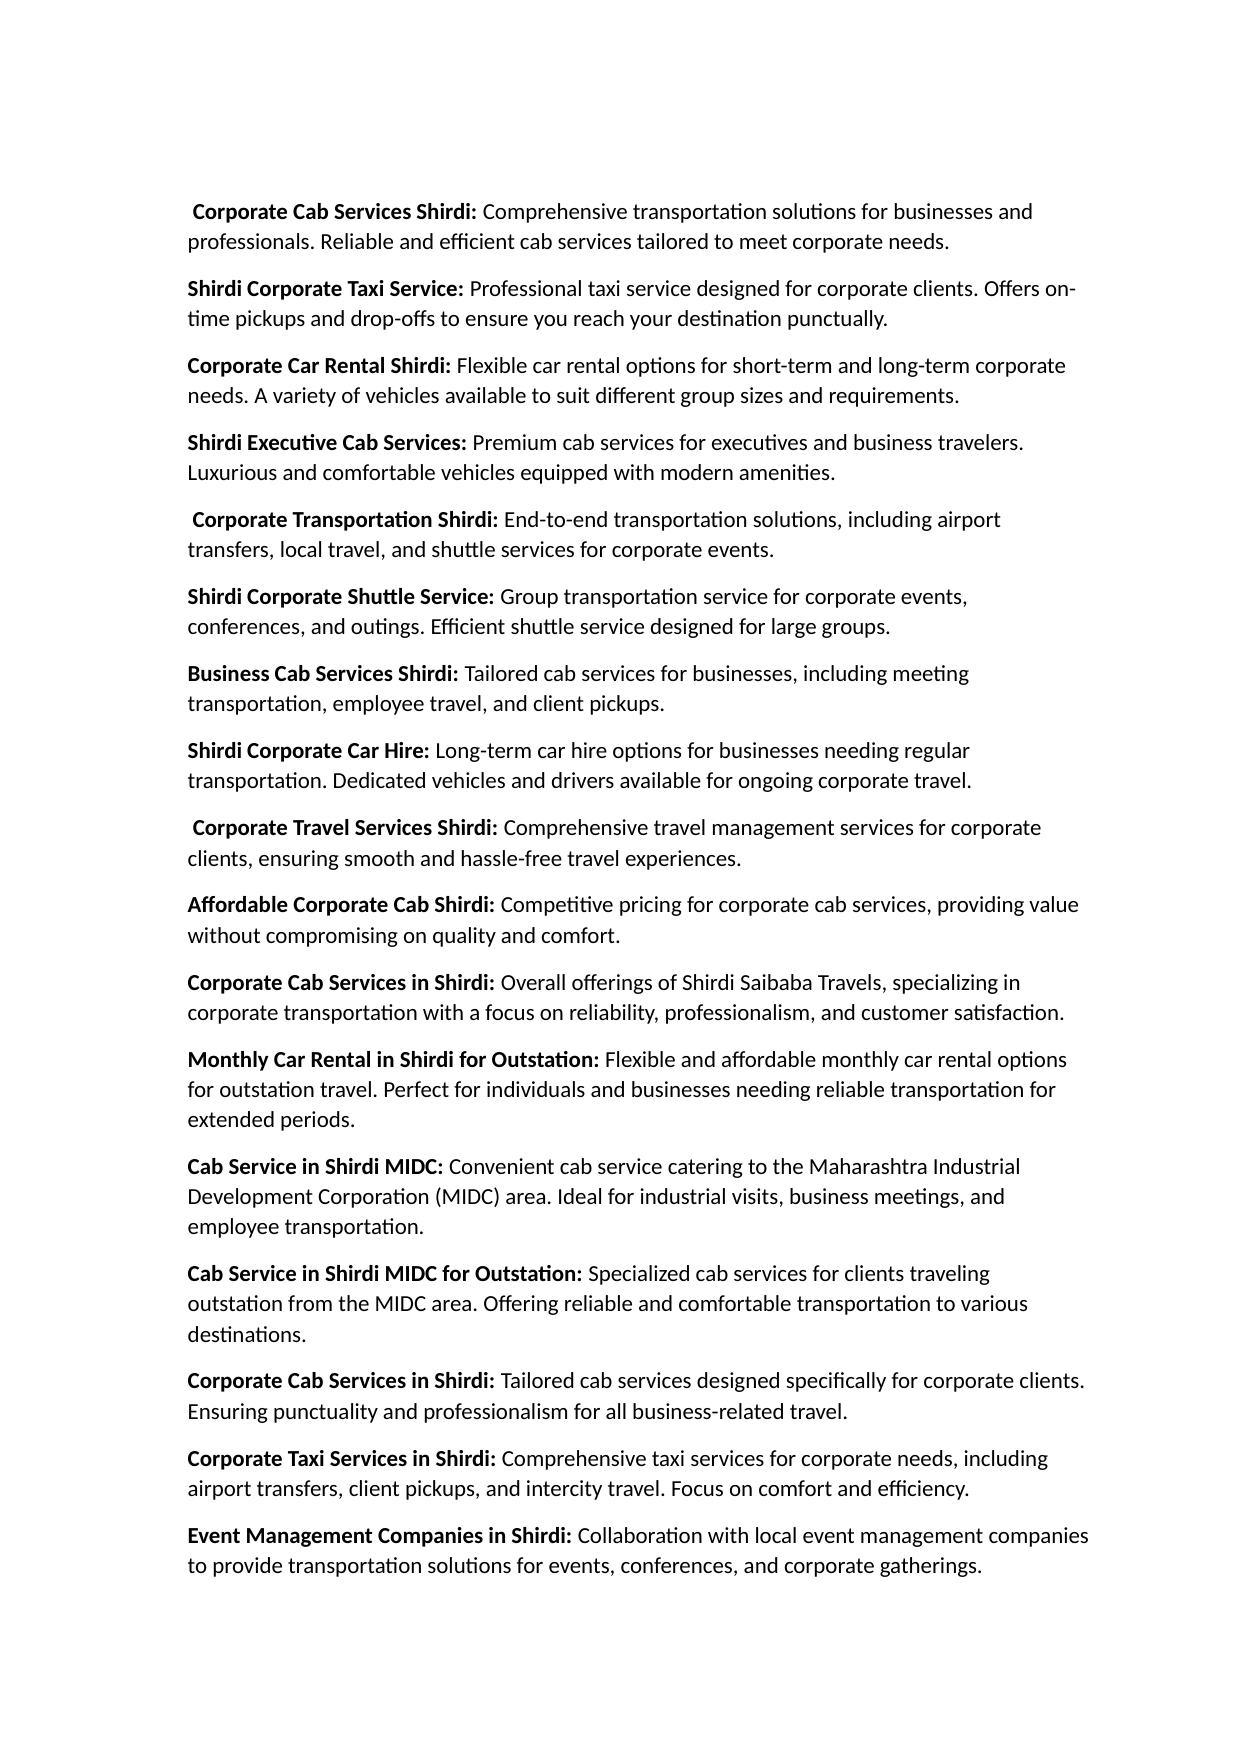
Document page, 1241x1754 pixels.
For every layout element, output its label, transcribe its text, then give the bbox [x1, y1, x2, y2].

text Shirdi Executive Cab Services: Premium cab services for executives and business travelers. Luxurious and comfortable vehicles equipped with modern amenities. [187, 428, 1090, 486]
text Cab Service in Shirdi MIDC: Convenient cab service catering to the Maharashtra Industrial Development Corporation (MIDC) area. Ideal for industrial visits, business meetings, and employee transportation. [187, 1152, 1090, 1241]
text Shirdi Corporate Car Hire: Long-term car hire options for businesses needing regular transportation. Dedicated vehicles and drivers available for ongoing corporate travel. [187, 736, 1090, 795]
text Event Management Companies in Shirdi: Collaboration with local event management companies to provide transportation solutions for events, conferences, and corporate gatherings. [187, 1521, 1090, 1579]
text Corporate Transportation Shirdi: End-to-end transportation solutions, including airport transfers, local travel, and shuttle services for corporate events. [187, 505, 1090, 563]
text Corporate Cab Services Shirdi: Comprehensive transportation solutions for businesses and professionals. Reliable and efficient cab services tailored to meet corporate needs. [187, 197, 1090, 255]
text Cab Service in Shirdi MIDC for Outstation: Specialized cab services for clients traveling outstation from the MIDC area. Offering reliable and comfortable transportation to various destinations. [187, 1259, 1090, 1348]
text Corporate Taxi Services in Shirdi: Comprehensive taxi services for corporate needs, including airport transfers, client pickups, and intercity travel. Focus on comfort and efficiency. [187, 1444, 1090, 1502]
text Corporate Cab Services in Shirdi: Tailored cab services designed specifically for corporate clients. Ensuring punctuality and professionalism for all business-related travel. [187, 1367, 1090, 1425]
text Corporate Travel Services Shirdi: Comprehensive travel management services for corporate clients, ensuring smooth and hassle-free travel experiences. [187, 813, 1090, 872]
text Shirdi Corporate Taxi Service: Professional taxi service designed for corporate clients. Offers on-time pickups and drop-offs to ensure you reach your destination punctually. [187, 274, 1090, 332]
text Affordable Corporate Cab Shirdi: Competitive pricing for corporate cab services, providing value without compromising on quality and comfort. [187, 891, 1090, 949]
text Shirdi Corporate Shuttle Service: Group transportation service for corporate events, conferences, and outings. Efficient shuttle service designed for large groups. [187, 582, 1090, 641]
text Corporate Car Rental Shirdi: Flexible car rental options for short-term and long-term corporate needs. A variety of vehicles available to suit different group sizes and requirements. [187, 351, 1090, 409]
text Corporate Cab Services in Shirdi: Overall offerings of Shirdi Saibaba Travels, specializing in corporate transportation with a focus on reliability, professionalism, and customer satisfaction. [187, 968, 1090, 1026]
text Business Cab Services Shirdi: Tailored cab services for businesses, including meeting transportation, employee travel, and client pickups. [187, 659, 1090, 718]
text Monthly Car Rental in Shirdi for Outstation: Flexible and affordable monthly car rental options for outstation travel. Perfect for individuals and businesses needing reliable transportation for extended periods. [187, 1045, 1090, 1133]
